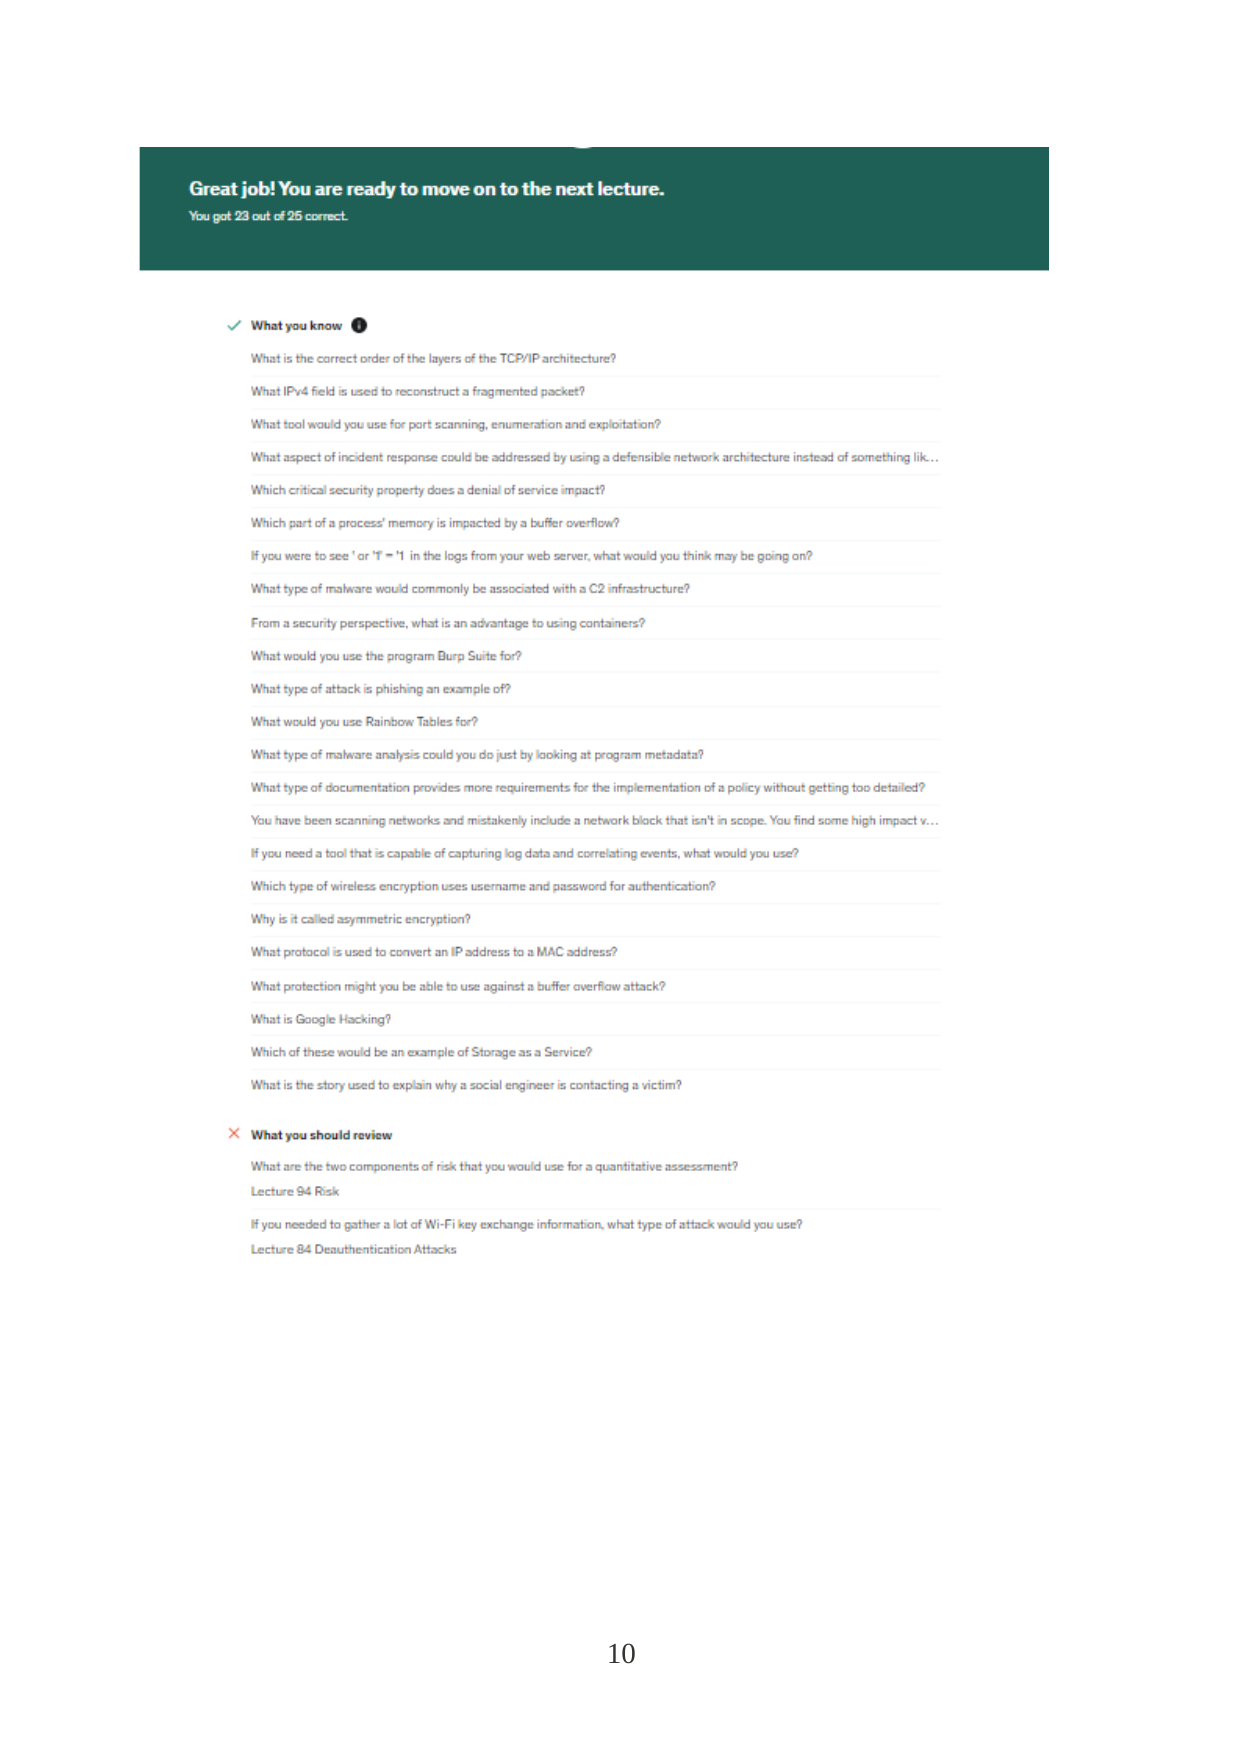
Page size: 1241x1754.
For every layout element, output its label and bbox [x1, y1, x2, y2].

picture [139, 147, 1049, 1279]
